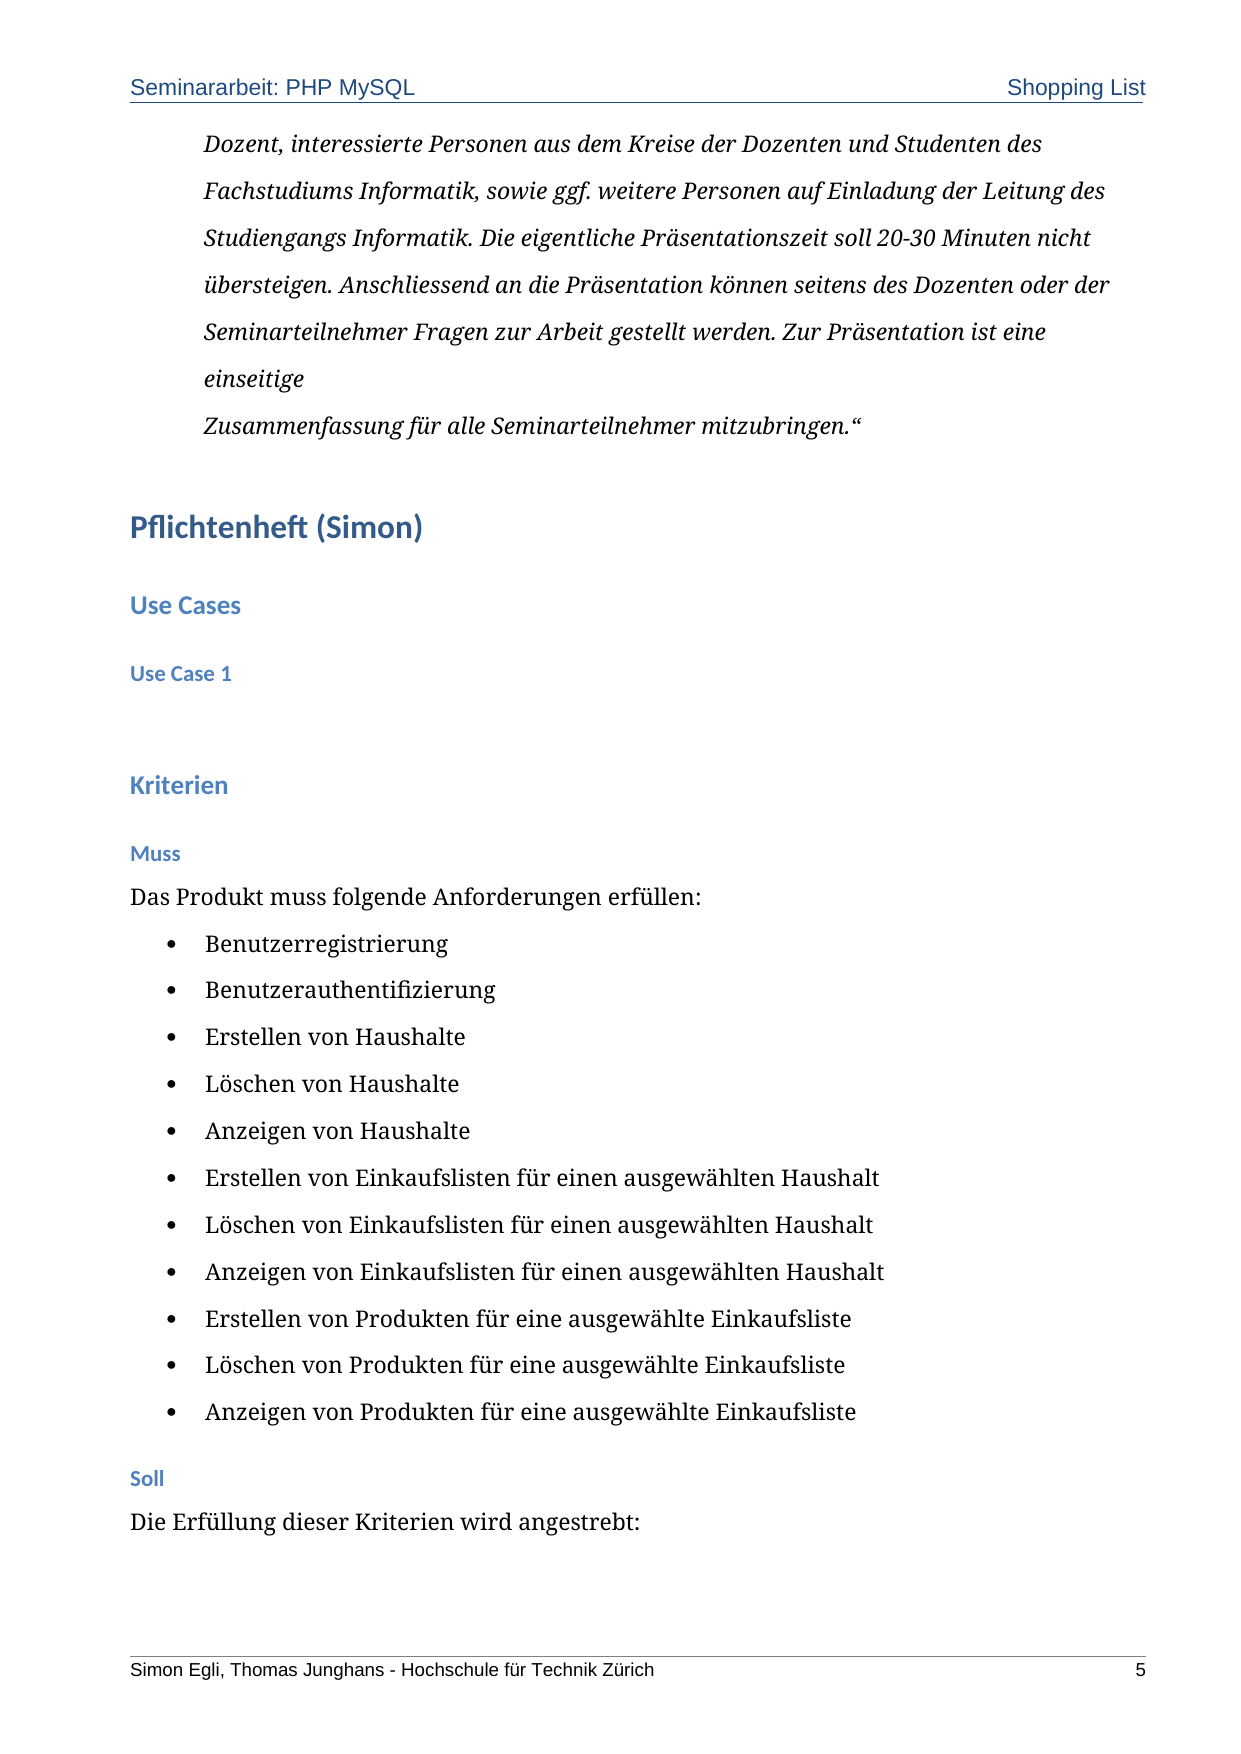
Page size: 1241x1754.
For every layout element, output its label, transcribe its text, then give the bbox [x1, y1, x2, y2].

list Benutzerregistrierung [167, 927, 1146, 959]
text Die Erfüllung dieser Kriterien wird angestrebt: [130, 1506, 1146, 1537]
list Erstellen von Haushalte [167, 1021, 1146, 1052]
list Anzeigen von Einkaufslisten für einen ausgewählten Haushalt [167, 1256, 1146, 1287]
subtitle Use Case 1 [130, 659, 1146, 687]
list Löschen von Einkaufslisten für einen ausgewählten Haushalt [167, 1209, 1146, 1240]
text Studiengangs Informatik. Die eigentliche Präsentationszeit soll 20-30 Minuten nicht [204, 222, 1146, 253]
text Seminarteilnehmer Fragen zur Arbeit gestellt werden. Zur Präsentation ist eine einseitige [204, 316, 1146, 394]
text Dozent, interessierte Personen aus dem Kreise der Dozenten und Studenten des [204, 128, 1146, 159]
list Anzeigen von Produkten für eine ausgewählte Einkaufsliste [167, 1396, 1146, 1427]
list Anzeigen von Haushalte [167, 1115, 1146, 1146]
subtitle Use Cases [130, 588, 1146, 621]
subtitle Pflichtenheft (Simon) [130, 506, 1146, 547]
subtitle Muss [130, 839, 1146, 867]
text übersteigen. Anschliessend an die Präsentation können seitens des Dozenten oder der [204, 269, 1146, 300]
subtitle Soll [130, 1464, 1146, 1492]
text Zusammenfassung für alle Seminarteilnehmer mitzubringen.“ [204, 409, 1146, 441]
list Benutzerauthentifizierung [167, 974, 1146, 1006]
list Erstellen von Einkaufslisten für einen ausgewählten Haushalt [167, 1162, 1146, 1193]
text Das Produkt muss folgende Anforderungen erfüllen: [130, 881, 1146, 912]
list Löschen von Produkten für eine ausgewählte Einkaufsliste [167, 1349, 1146, 1381]
text Fachstudiums Informatik, sowie ggf. weitere Personen auf Einladung der Leitung des [204, 175, 1146, 206]
subtitle Kriterien [130, 768, 1146, 801]
list Erstellen von Produkten für eine ausgewählte Einkaufsliste [167, 1302, 1146, 1334]
list Löschen von Haushalte [167, 1068, 1146, 1099]
